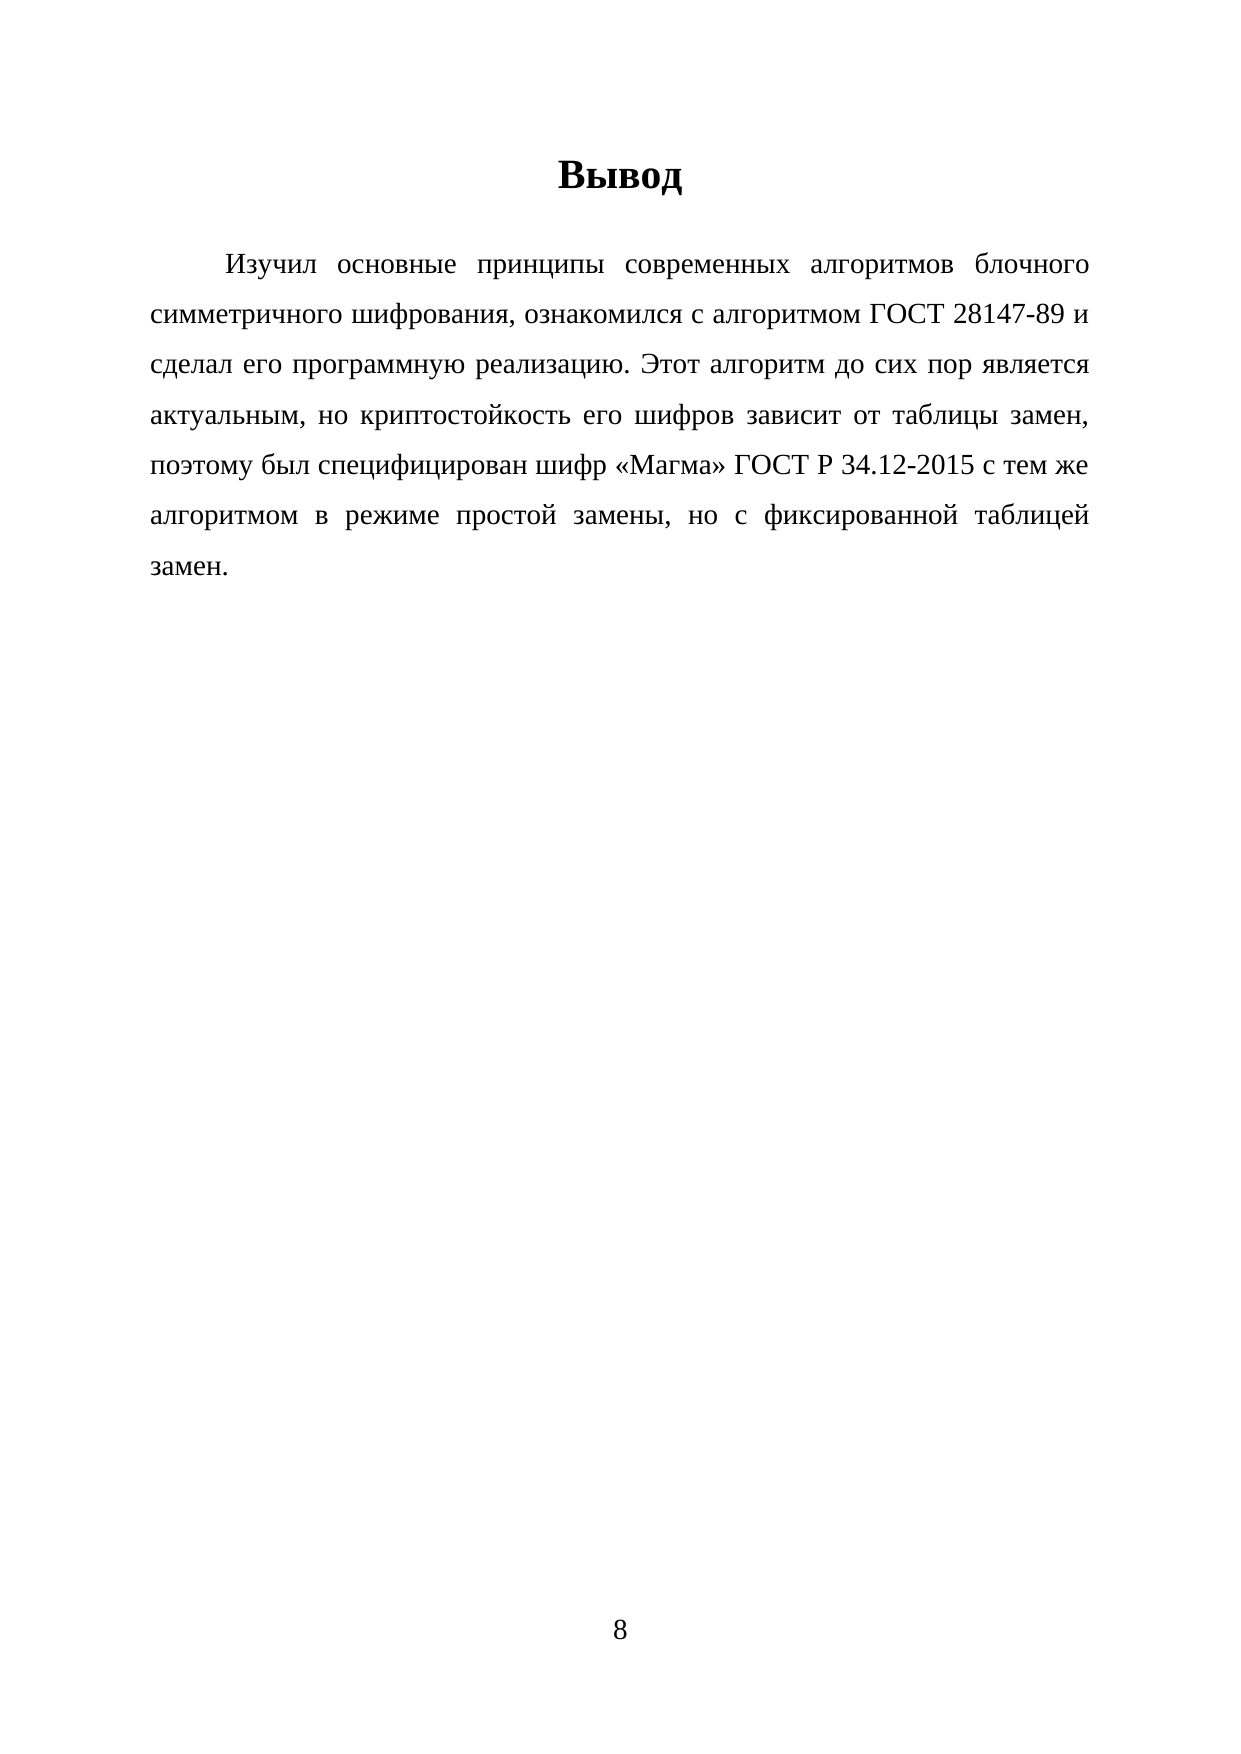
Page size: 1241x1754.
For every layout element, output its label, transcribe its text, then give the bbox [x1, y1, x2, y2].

subtitle Вывод [150, 150, 1090, 198]
text Изучил основные принципы современных алгоритмов блочного симметричного шифрования, ознакомился с алгоритмом ГОСТ 28147-89 и сделал его программную реализацию. Этот алгоритм до сих пор является актуальным, но криптостойкость его шифров зависит от таблицы замен, поэтому был специфицирован шифр «Магма» ГОСТ Р 34.12-2015 с тем же алгоритмом в режиме простой замены, но с фиксированной таблицей замен. [150, 246, 1090, 581]
